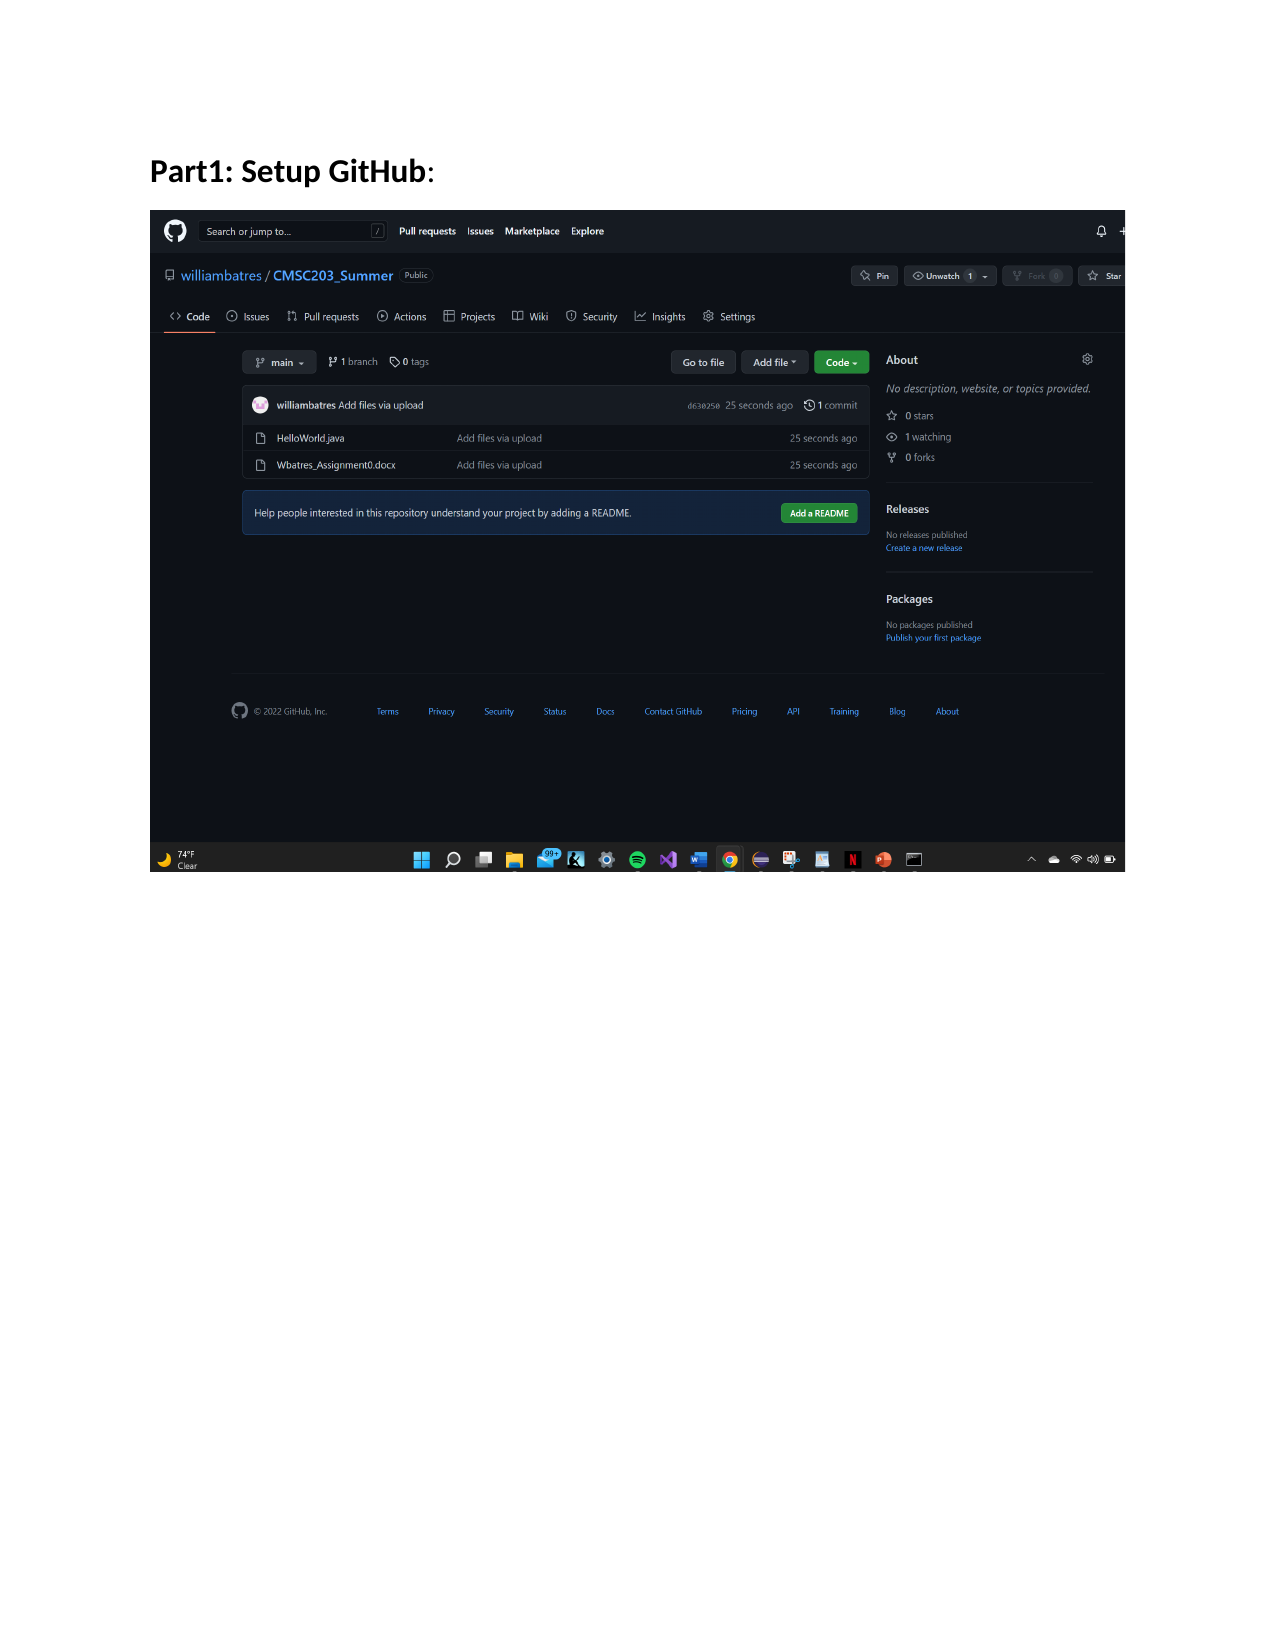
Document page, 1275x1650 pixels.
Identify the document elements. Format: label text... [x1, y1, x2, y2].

text Part1: Setup GitHub: [150, 150, 1125, 191]
picture [150, 210, 1125, 872]
